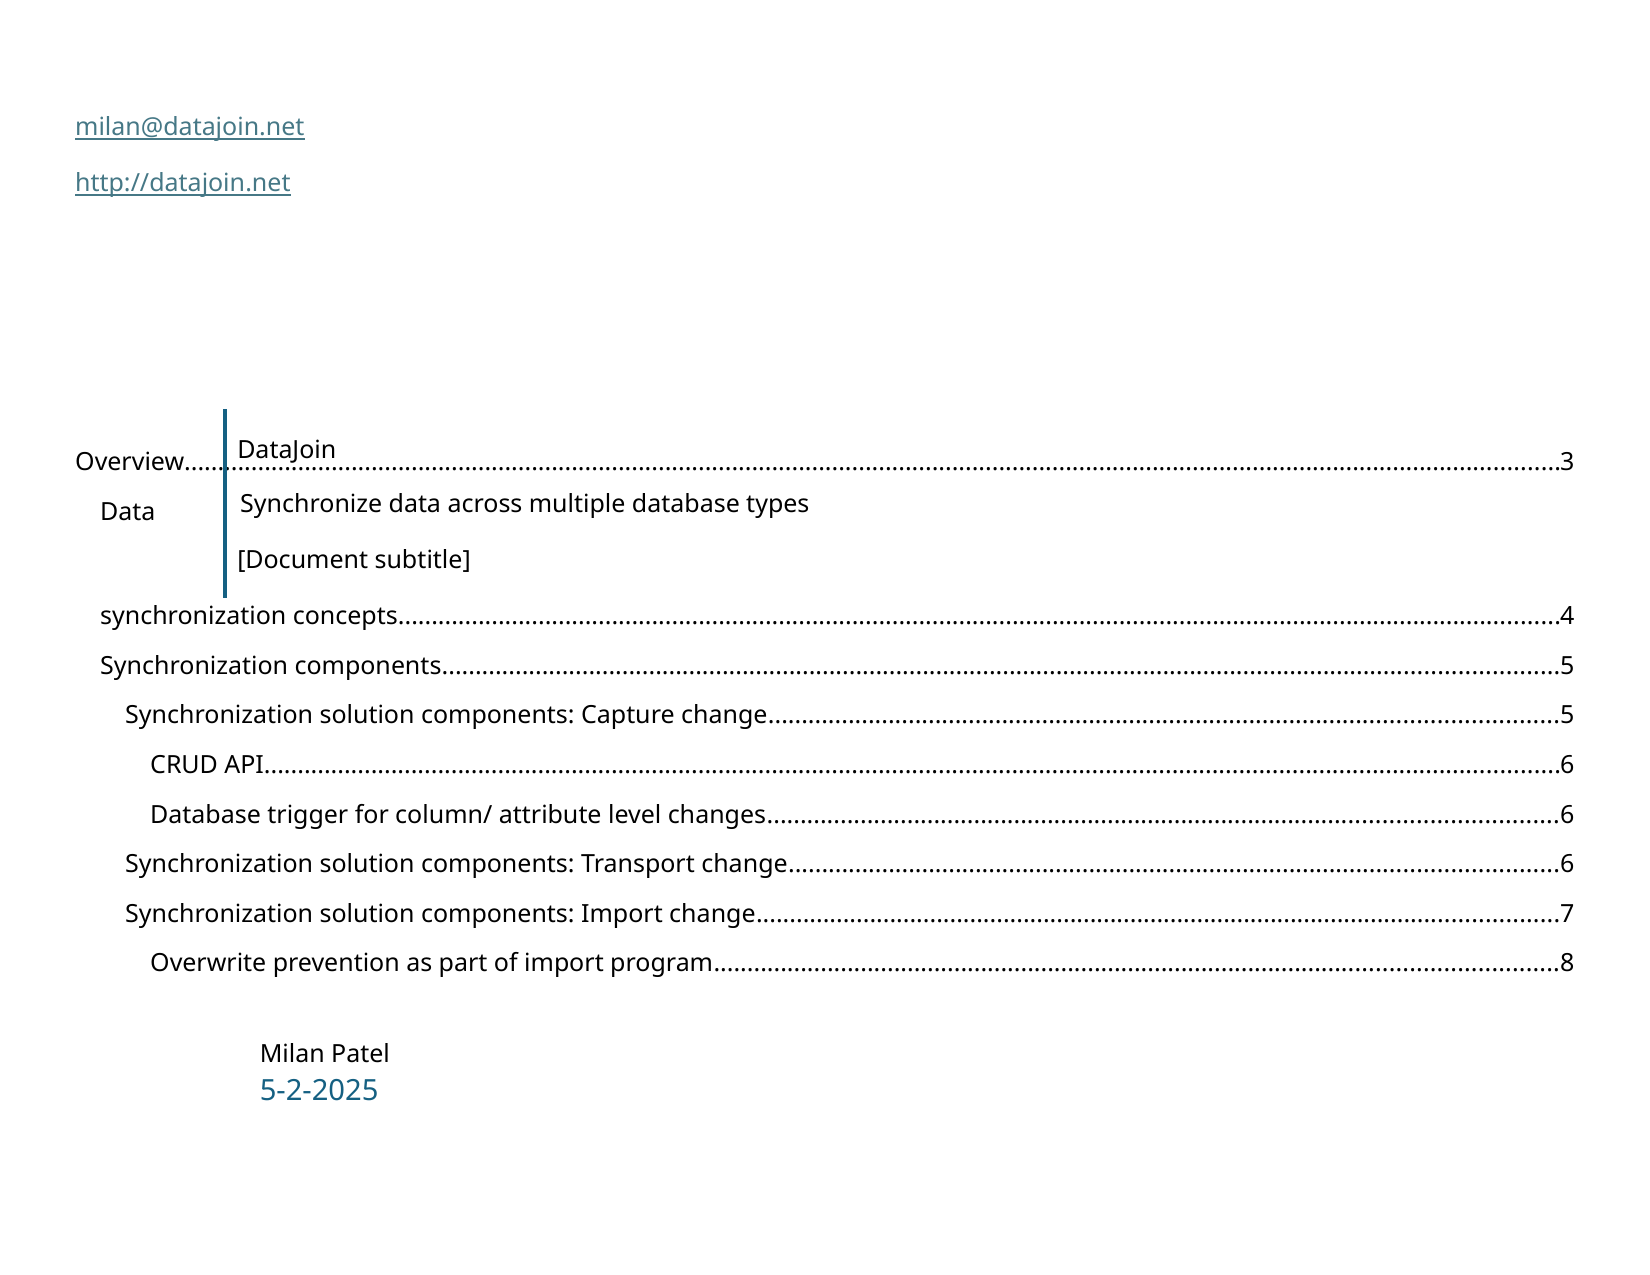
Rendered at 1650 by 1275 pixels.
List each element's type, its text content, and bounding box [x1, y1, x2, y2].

text CRUD API 6 [150, 747, 1575, 781]
text Overwrite prevention as part of import program 8 [150, 945, 1575, 979]
text Synchronization components 5 [100, 647, 1575, 682]
text Overview 3 [227, 444, 1575, 478]
text Database trigger for column/ attribute level changes 6 [150, 796, 1575, 830]
text Synchronization solution components: Transport change 6 [125, 846, 1575, 880]
text Synchronization solution components: Import change 7 [125, 895, 1575, 929]
text Data synchronization concepts 4 [100, 494, 1575, 632]
text Synchronization solution components: Capture change 5 [125, 697, 1575, 731]
text Overview 3 [75, 444, 223, 478]
